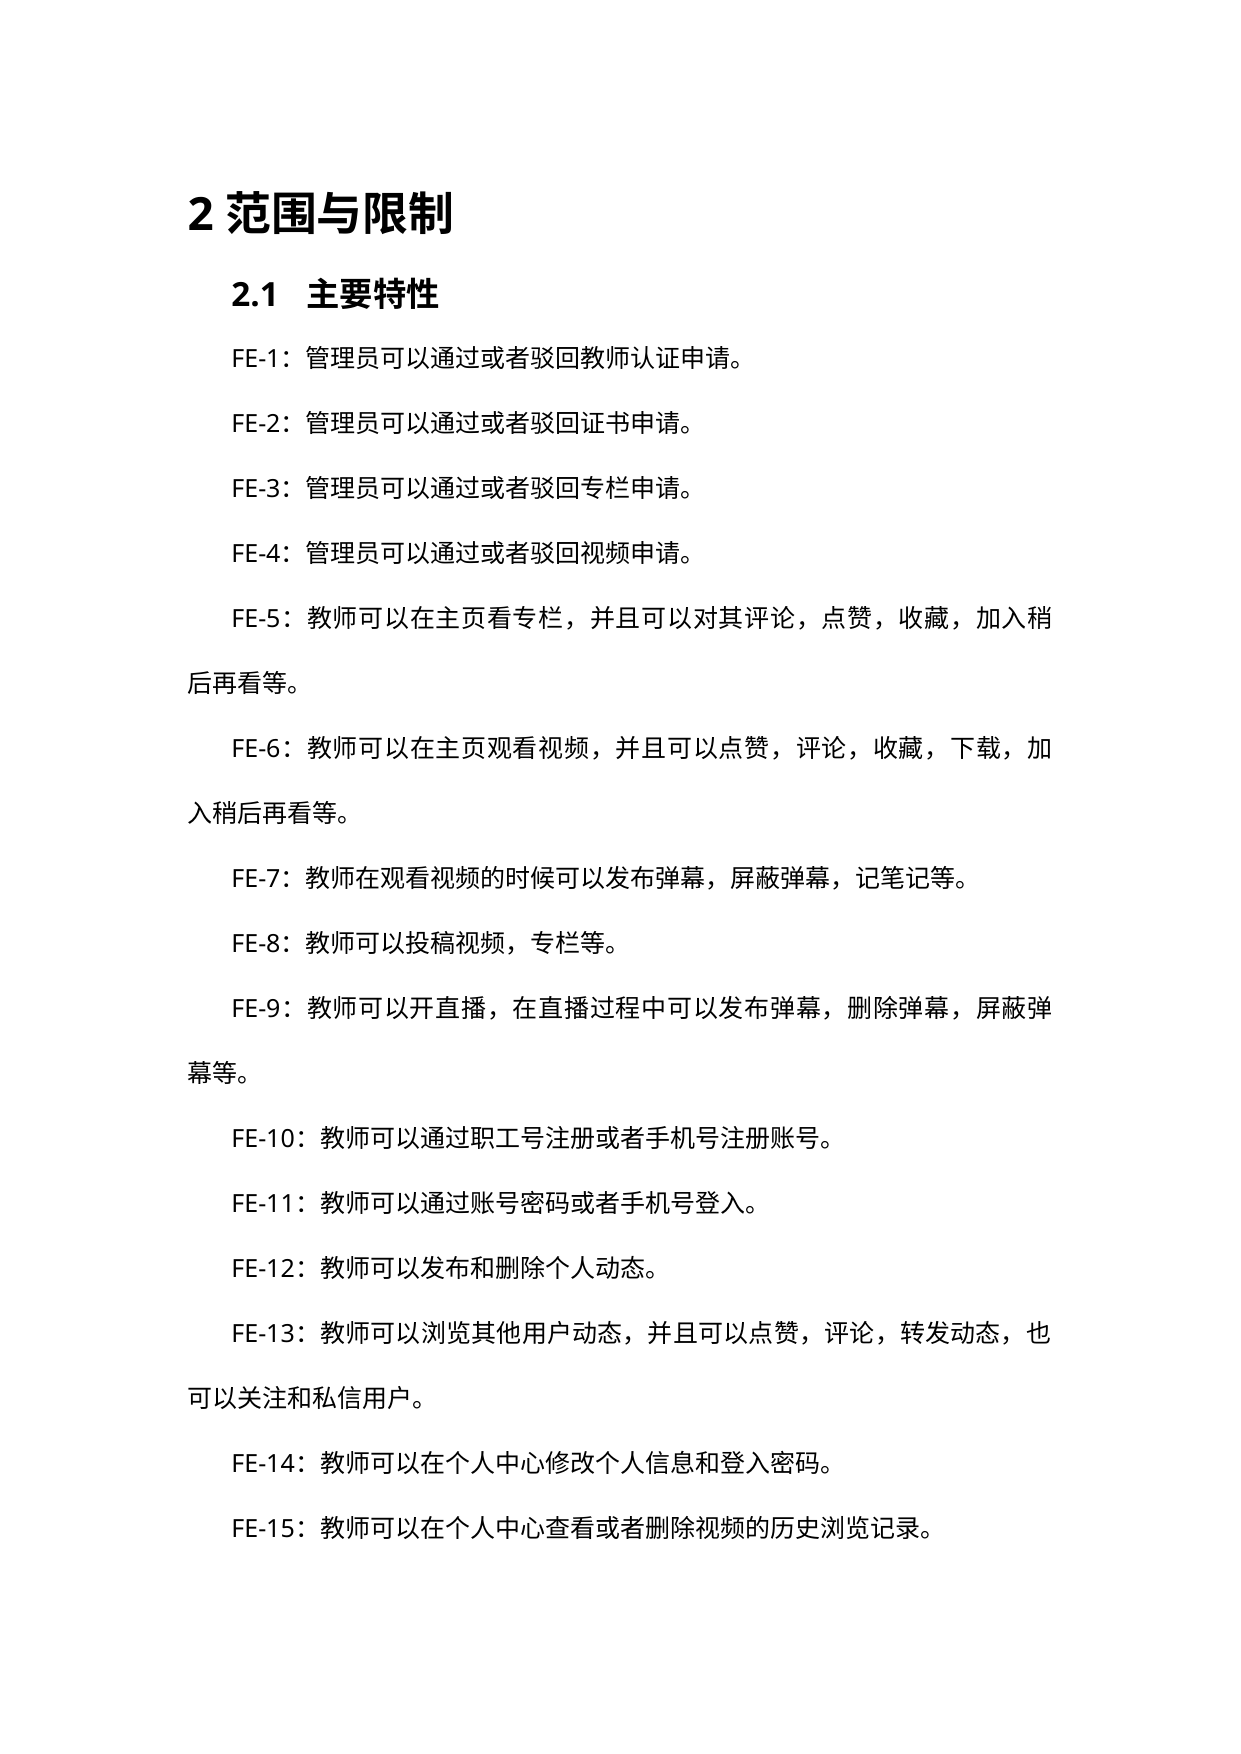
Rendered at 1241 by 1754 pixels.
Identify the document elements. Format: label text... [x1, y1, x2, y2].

text FE-10：教师可以通过职工号注册或者手机号注册账号。 [187, 1104, 1053, 1169]
text FE-15：教师可以在个人中心查看或者删除视频的历史浏览记录。 [187, 1494, 1053, 1559]
text FE-8：教师可以投稿视频，专栏等。 [187, 909, 1053, 974]
text FE-3：管理员可以通过或者驳回专栏申请。 [187, 454, 1053, 519]
text FE-12：教师可以发布和删除个人动态。 [187, 1234, 1053, 1299]
text FE-14：教师可以在个人中心修改个人信息和登入密码。 [187, 1429, 1053, 1494]
text FE-11：教师可以通过账号密码或者手机号登入。 [187, 1169, 1053, 1234]
list 主要特性 [231, 259, 1053, 324]
text FE-7：教师在观看视频的时候可以发布弹幕，屏蔽弹幕，记笔记等。 [187, 844, 1053, 909]
text FE-5：教师可以在主页看专栏，并且可以对其评论，点赞，收藏，加入稍后再看等。 [187, 584, 1053, 714]
text FE-1：管理员可以通过或者驳回教师认证申请。 [187, 324, 1053, 389]
list 范围与限制 [187, 162, 1053, 259]
text FE-9：教师可以开直播，在直播过程中可以发布弹幕，删除弹幕，屏蔽弹幕等。 [187, 974, 1053, 1104]
text FE-2：管理员可以通过或者驳回证书申请。 [187, 389, 1053, 454]
text FE-4：管理员可以通过或者驳回视频申请。 [187, 519, 1053, 584]
text FE-13：教师可以浏览其他用户动态，并且可以点赞，评论，转发动态，也可以关注和私信用户。 [187, 1299, 1053, 1429]
text FE-6：教师可以在主页观看视频，并且可以点赞，评论，收藏，下载，加入稍后再看等。 [187, 714, 1053, 844]
